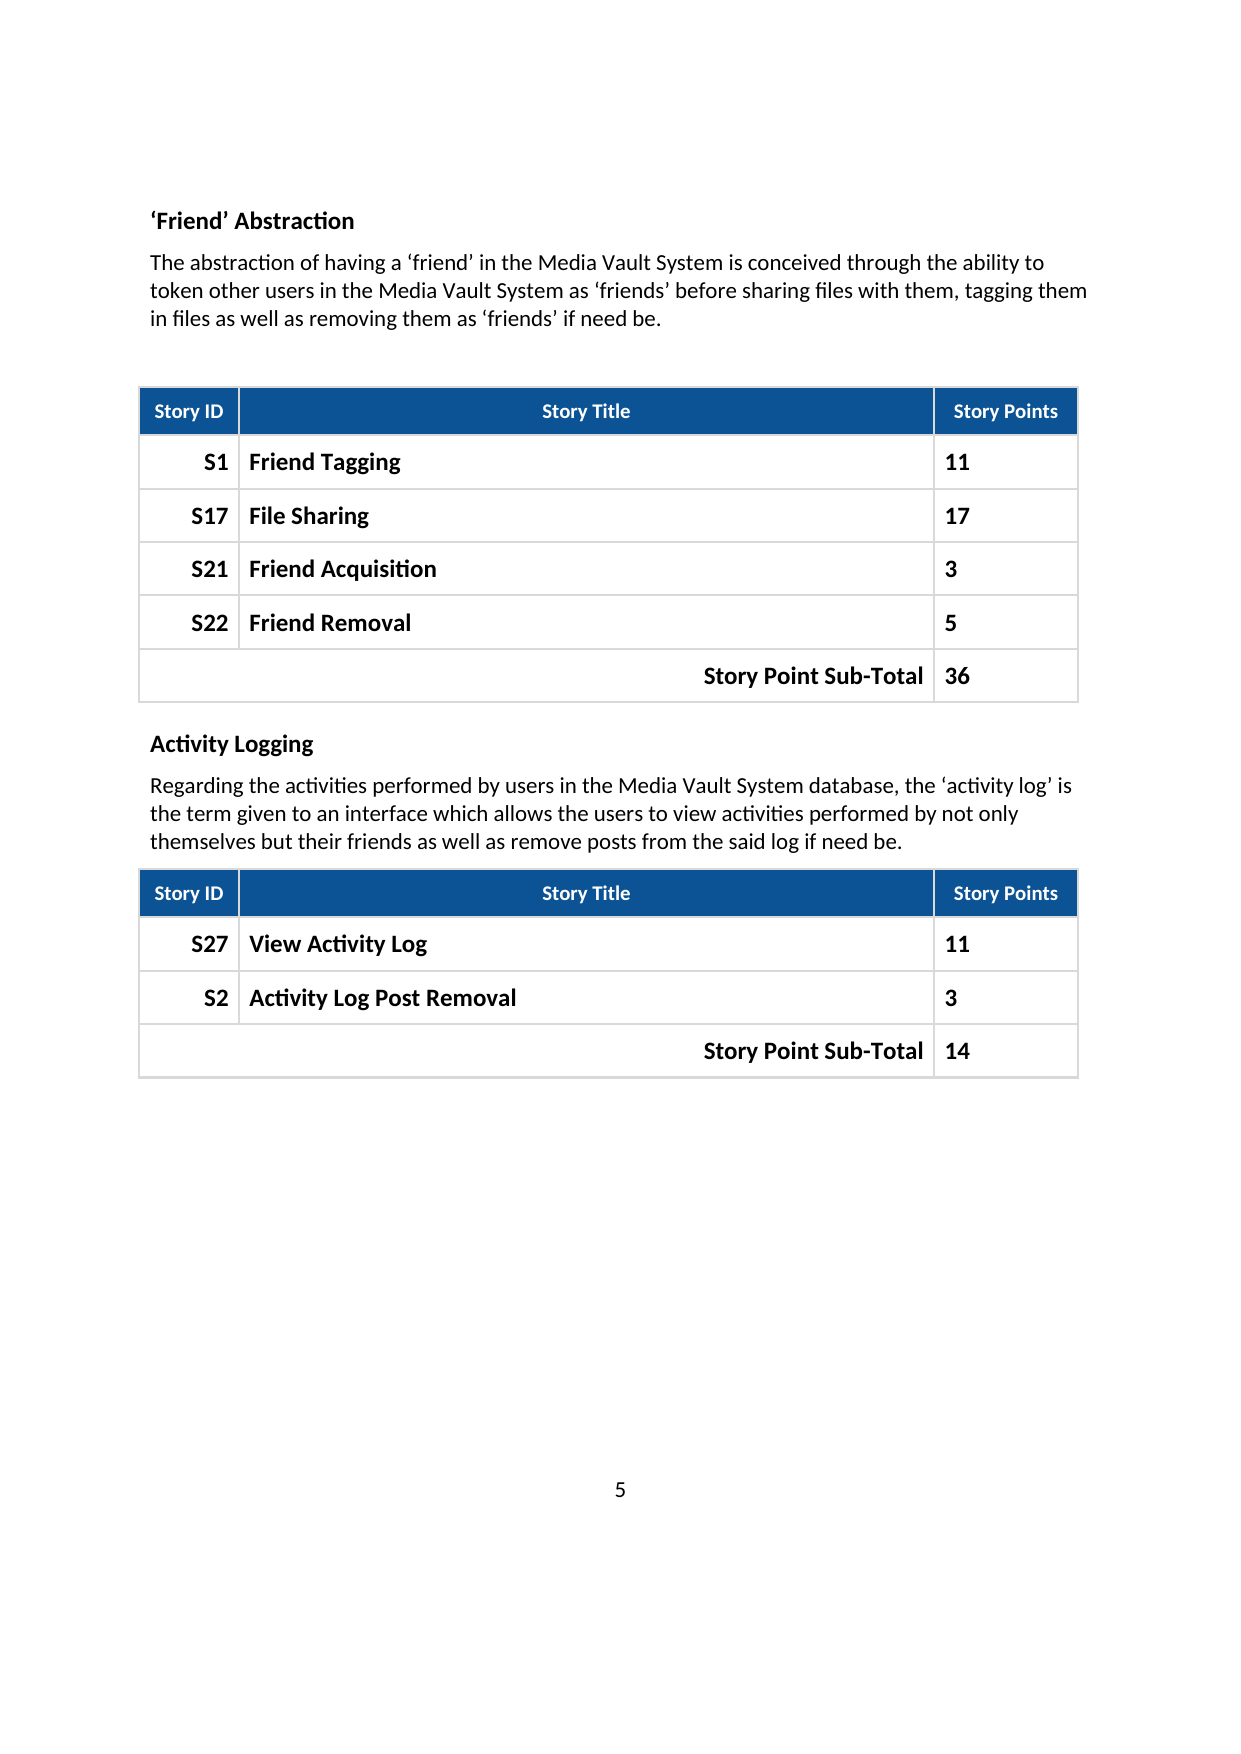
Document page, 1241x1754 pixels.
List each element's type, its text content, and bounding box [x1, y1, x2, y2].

text Regarding the activities performed by users in the Media Vault System database, the ‘activity log’ is the term given to an interface which allows the users to view activities performed by not only themselves but their friends as well as remove posts from the said log if need be. [150, 771, 1090, 855]
table_cell 11 [935, 436, 1077, 487]
table_cell 17 [935, 490, 1077, 541]
table_cell 36 [935, 650, 1077, 701]
subtitle ‘Friend’ Abstraction [150, 206, 1090, 236]
table_cell S22 [140, 596, 238, 648]
subtitle Activity Logging [150, 728, 1090, 759]
table_cell S27 [140, 918, 238, 969]
table_header Story Points [935, 388, 1077, 434]
table_header Story Points [935, 870, 1077, 916]
table_cell 3 [935, 543, 1077, 594]
text The abstraction of having a ‘friend’ in the Media Vault System is conceived through the ability to token other users in the Media Vault System as ‘friends’ before sharing files with them, tagging them in files as well as removing them as ‘friends’ if need be. [150, 248, 1090, 333]
table_cell Friend Tagging [240, 436, 933, 487]
table_cell View Activity Log [240, 918, 933, 969]
table_cell S1 [140, 436, 238, 487]
table_cell File Sharing [240, 490, 933, 541]
table_cell S17 [140, 490, 238, 541]
table_header Story ID [140, 870, 238, 916]
table_header Story ID [140, 388, 238, 434]
table_cell 11 [935, 918, 1077, 969]
table_cell Activity Log Post Removal [240, 972, 933, 1023]
table_cell 14 [935, 1025, 1077, 1076]
table_cell 3 [935, 972, 1077, 1023]
table_cell Story Point Sub-Total [140, 650, 933, 701]
table_cell Friend Acquisition [240, 543, 933, 594]
table_cell Friend Removal [240, 596, 933, 648]
table_cell Story Point Sub-Total [140, 1025, 933, 1076]
table_cell 5 [935, 596, 1077, 648]
table_header Story Title [240, 870, 933, 916]
table_header Story Title [240, 388, 933, 434]
table_cell S2 [140, 972, 238, 1023]
table_cell S21 [140, 543, 238, 594]
